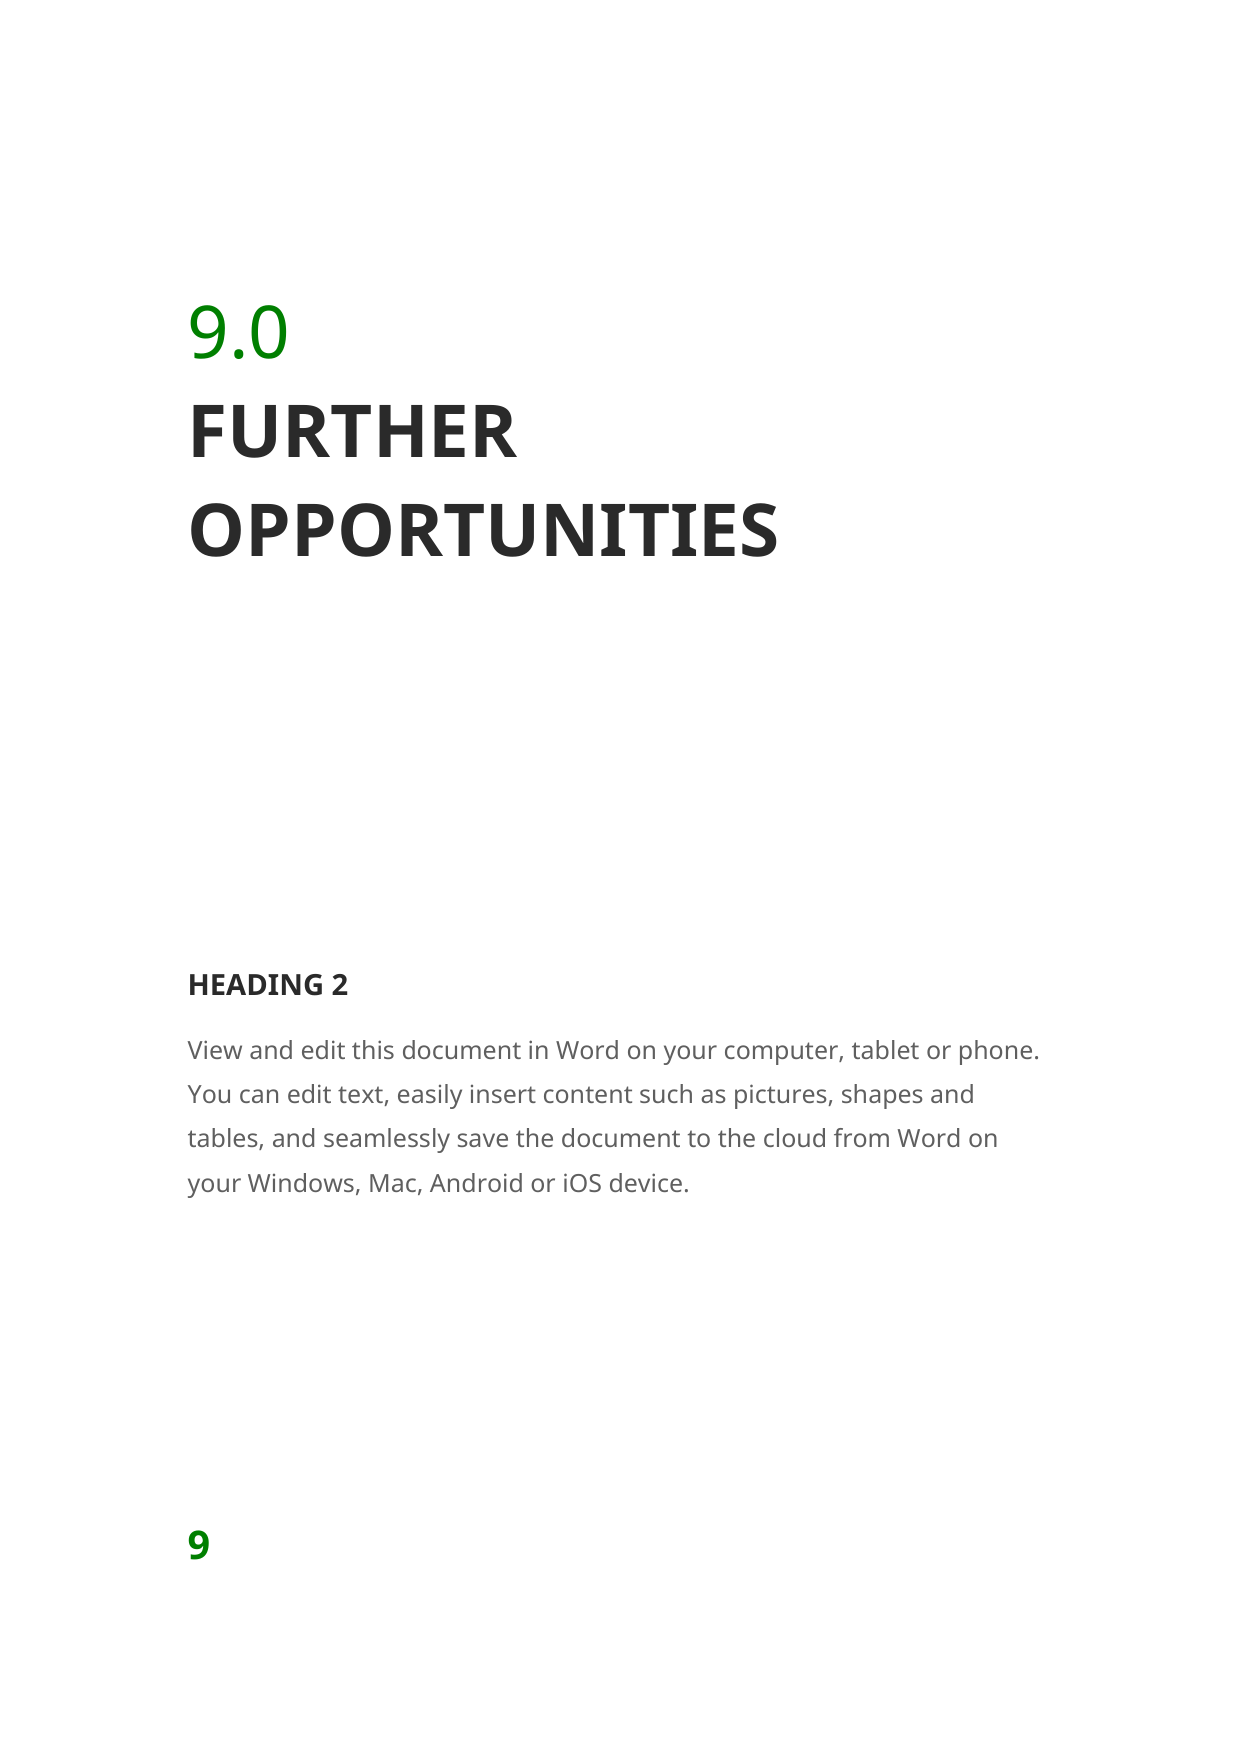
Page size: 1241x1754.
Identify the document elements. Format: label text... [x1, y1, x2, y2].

subtitle 9.0 Further Opportunities [187, 280, 1053, 578]
